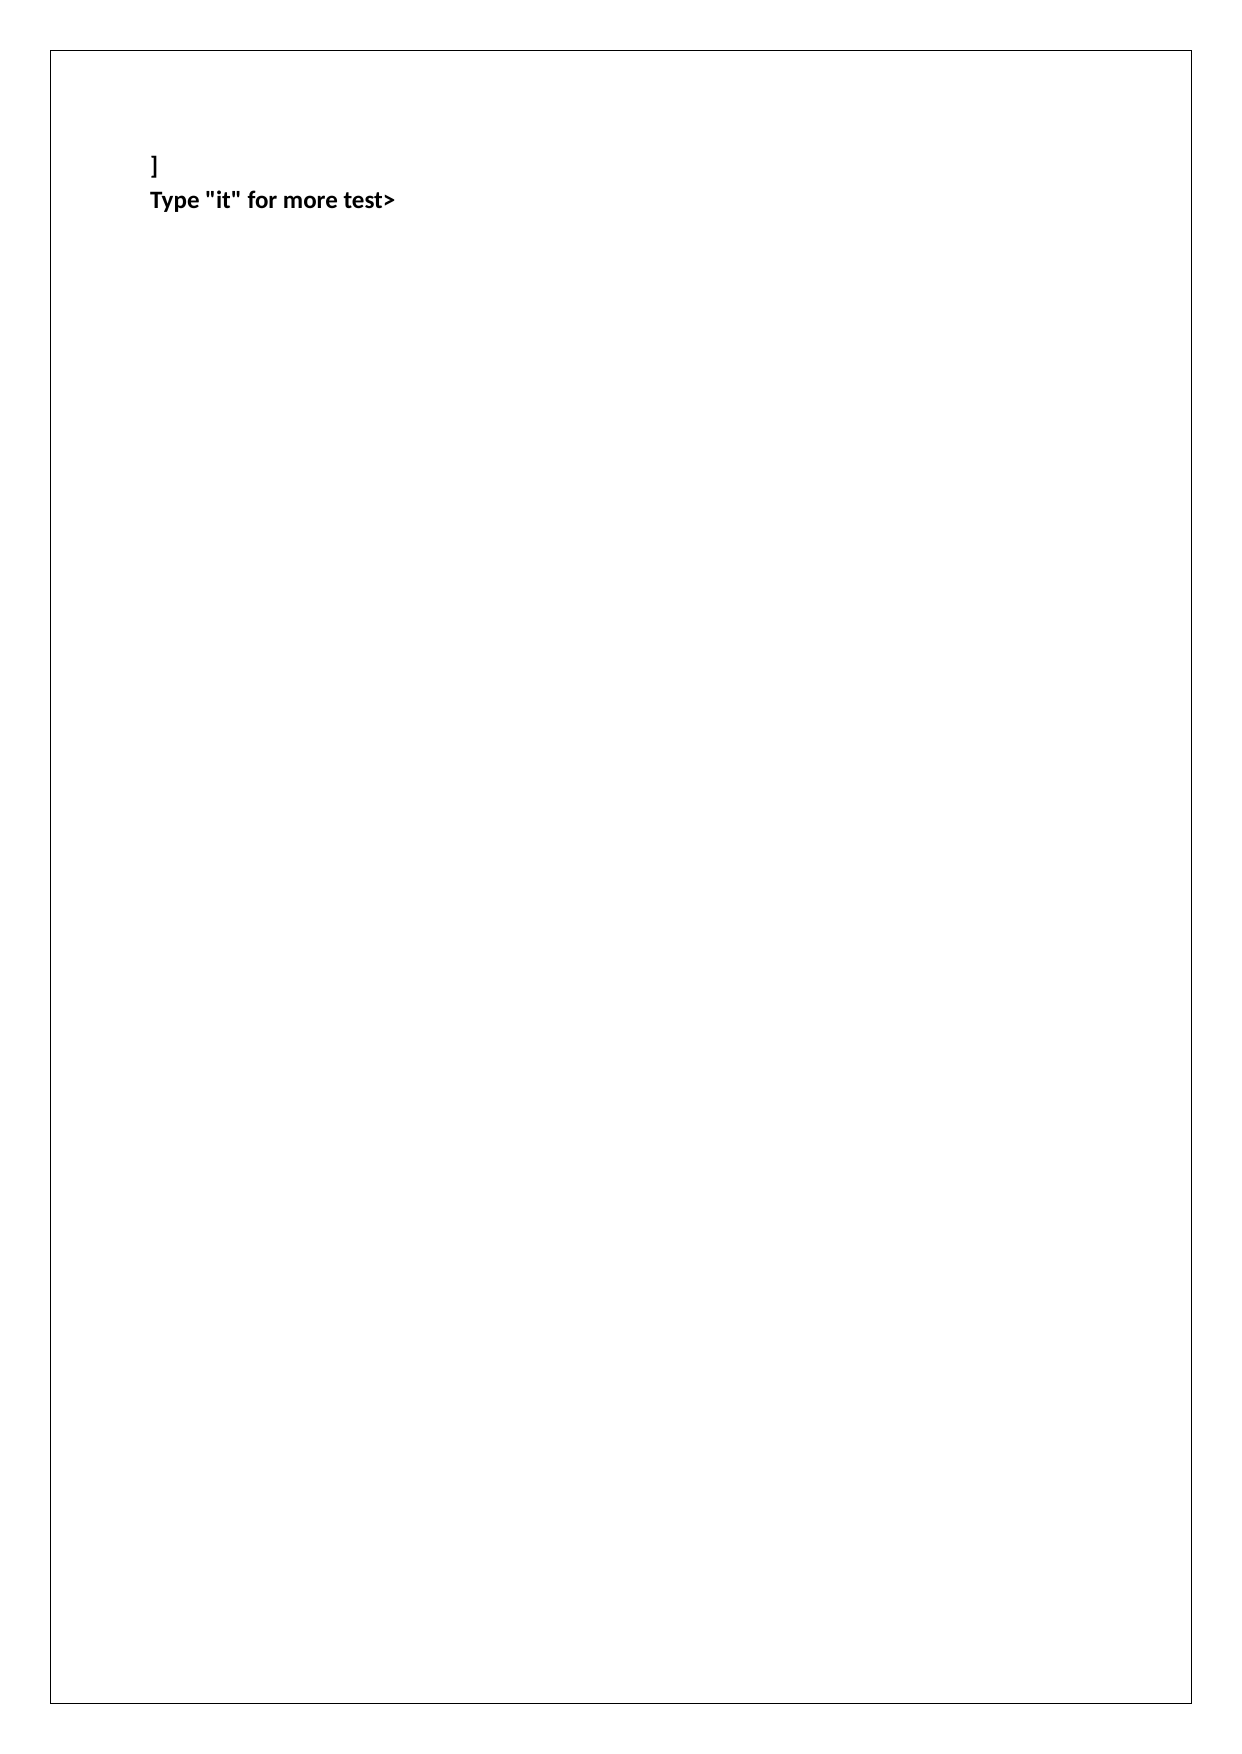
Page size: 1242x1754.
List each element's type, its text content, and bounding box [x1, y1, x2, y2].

text Type "it" for more test> [150, 184, 437, 214]
text ] [150, 150, 713, 181]
